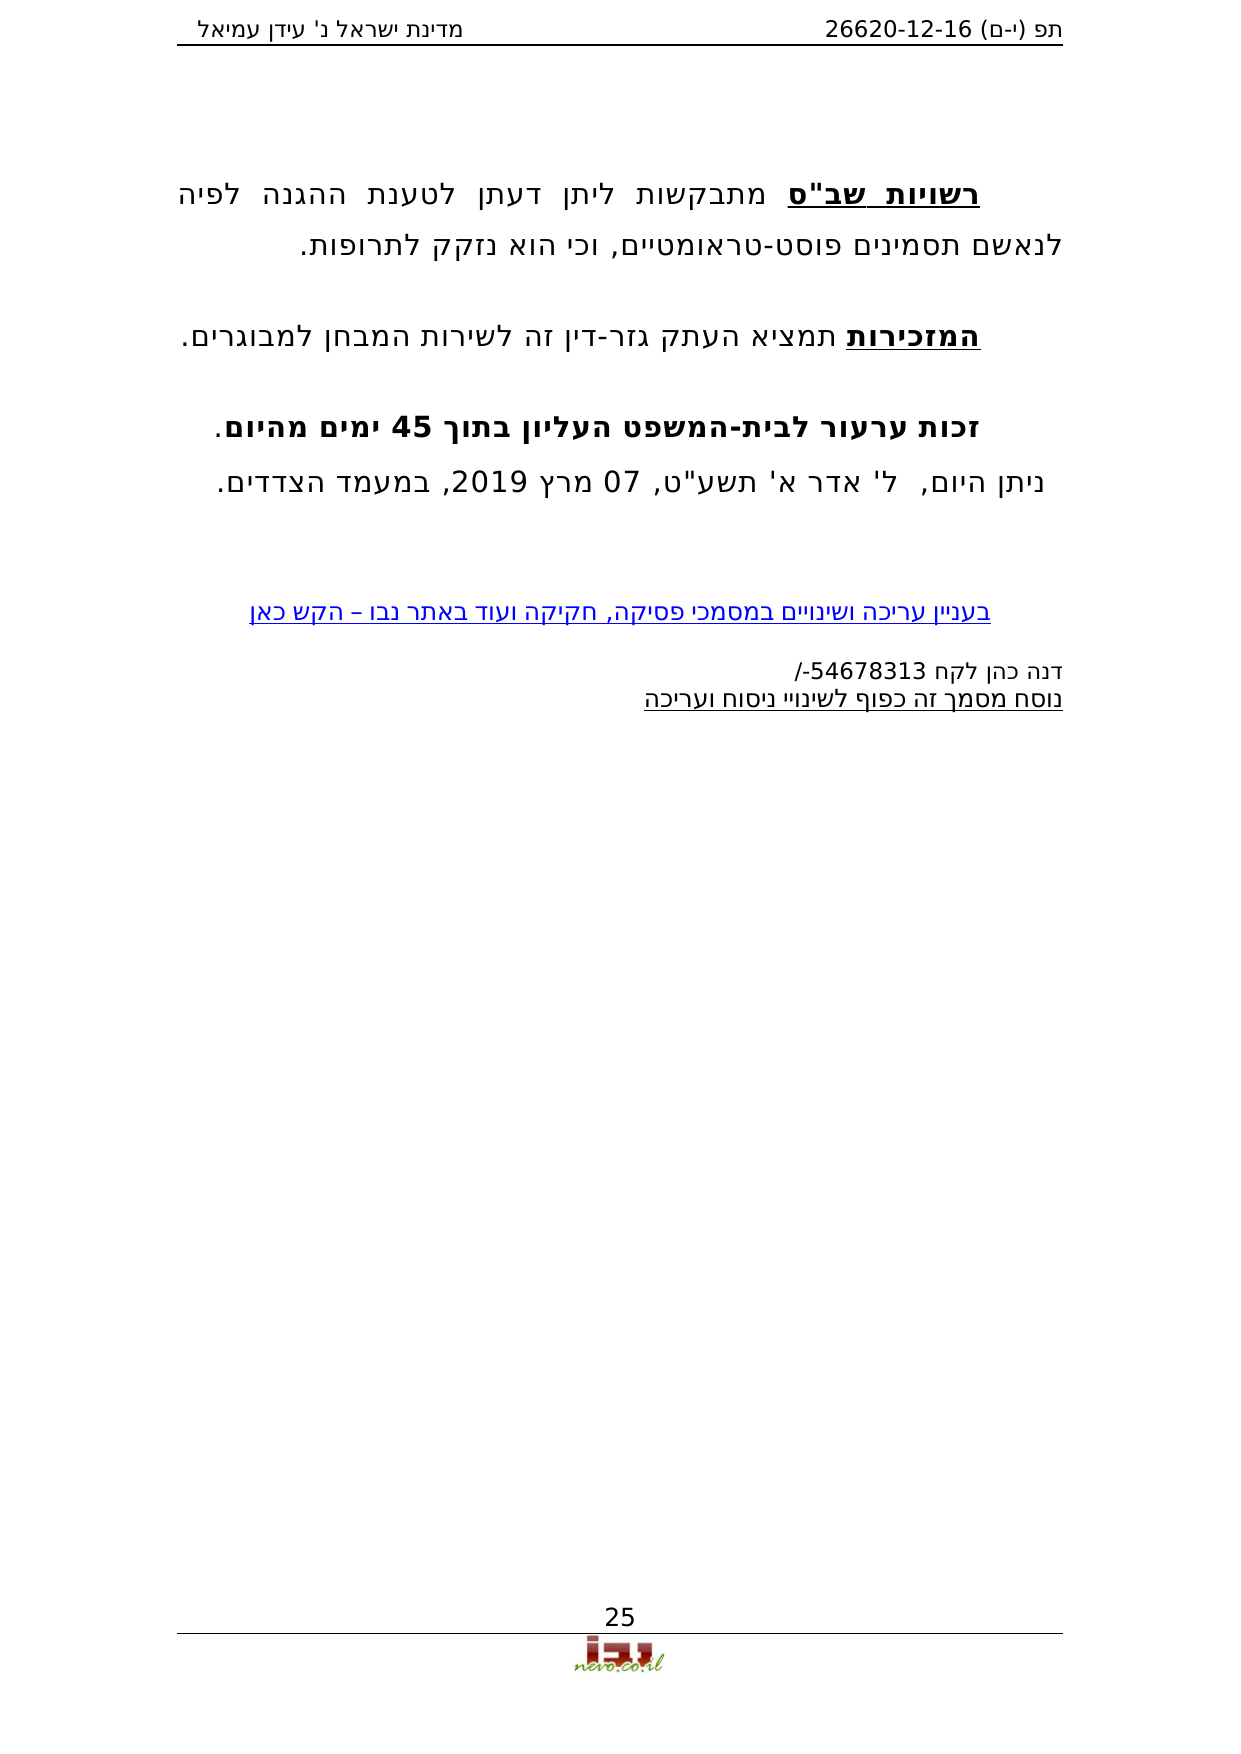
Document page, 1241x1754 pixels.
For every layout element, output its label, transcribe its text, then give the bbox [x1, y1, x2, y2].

text זכות ערעור לבית-המשפט העליון בתוך 45 ימים מהיום. [177, 410, 1063, 444]
text בעניין עריכה ושינויים במסמכי פסיקה, חקיקה ועוד באתר נבו – הקש כאן [177, 597, 1063, 627]
text המזכירות תמציא העתק גזר-דין זה לשירות המבחן למבוגרים. [177, 319, 1063, 353]
text 54678313ניתן היום, ל' אדר א' תשע"ט, 07 מרץ 2019, במעמד הצדדים. [177, 465, 1063, 499]
text דנה כהן לקח 54678313-/ [177, 658, 1063, 684]
picture [574, 1635, 666, 1673]
text רשויות שב"ס מתבקשות ליתן דעתן לטענת ההגנה לפיה לנאשם תסמינים פוסט-טראומטיים, וכי הוא נזקק לתרופות. [177, 177, 1063, 263]
text נוסח מסמך זה כפוף לשינויי ניסוח ועריכה [177, 684, 1063, 714]
